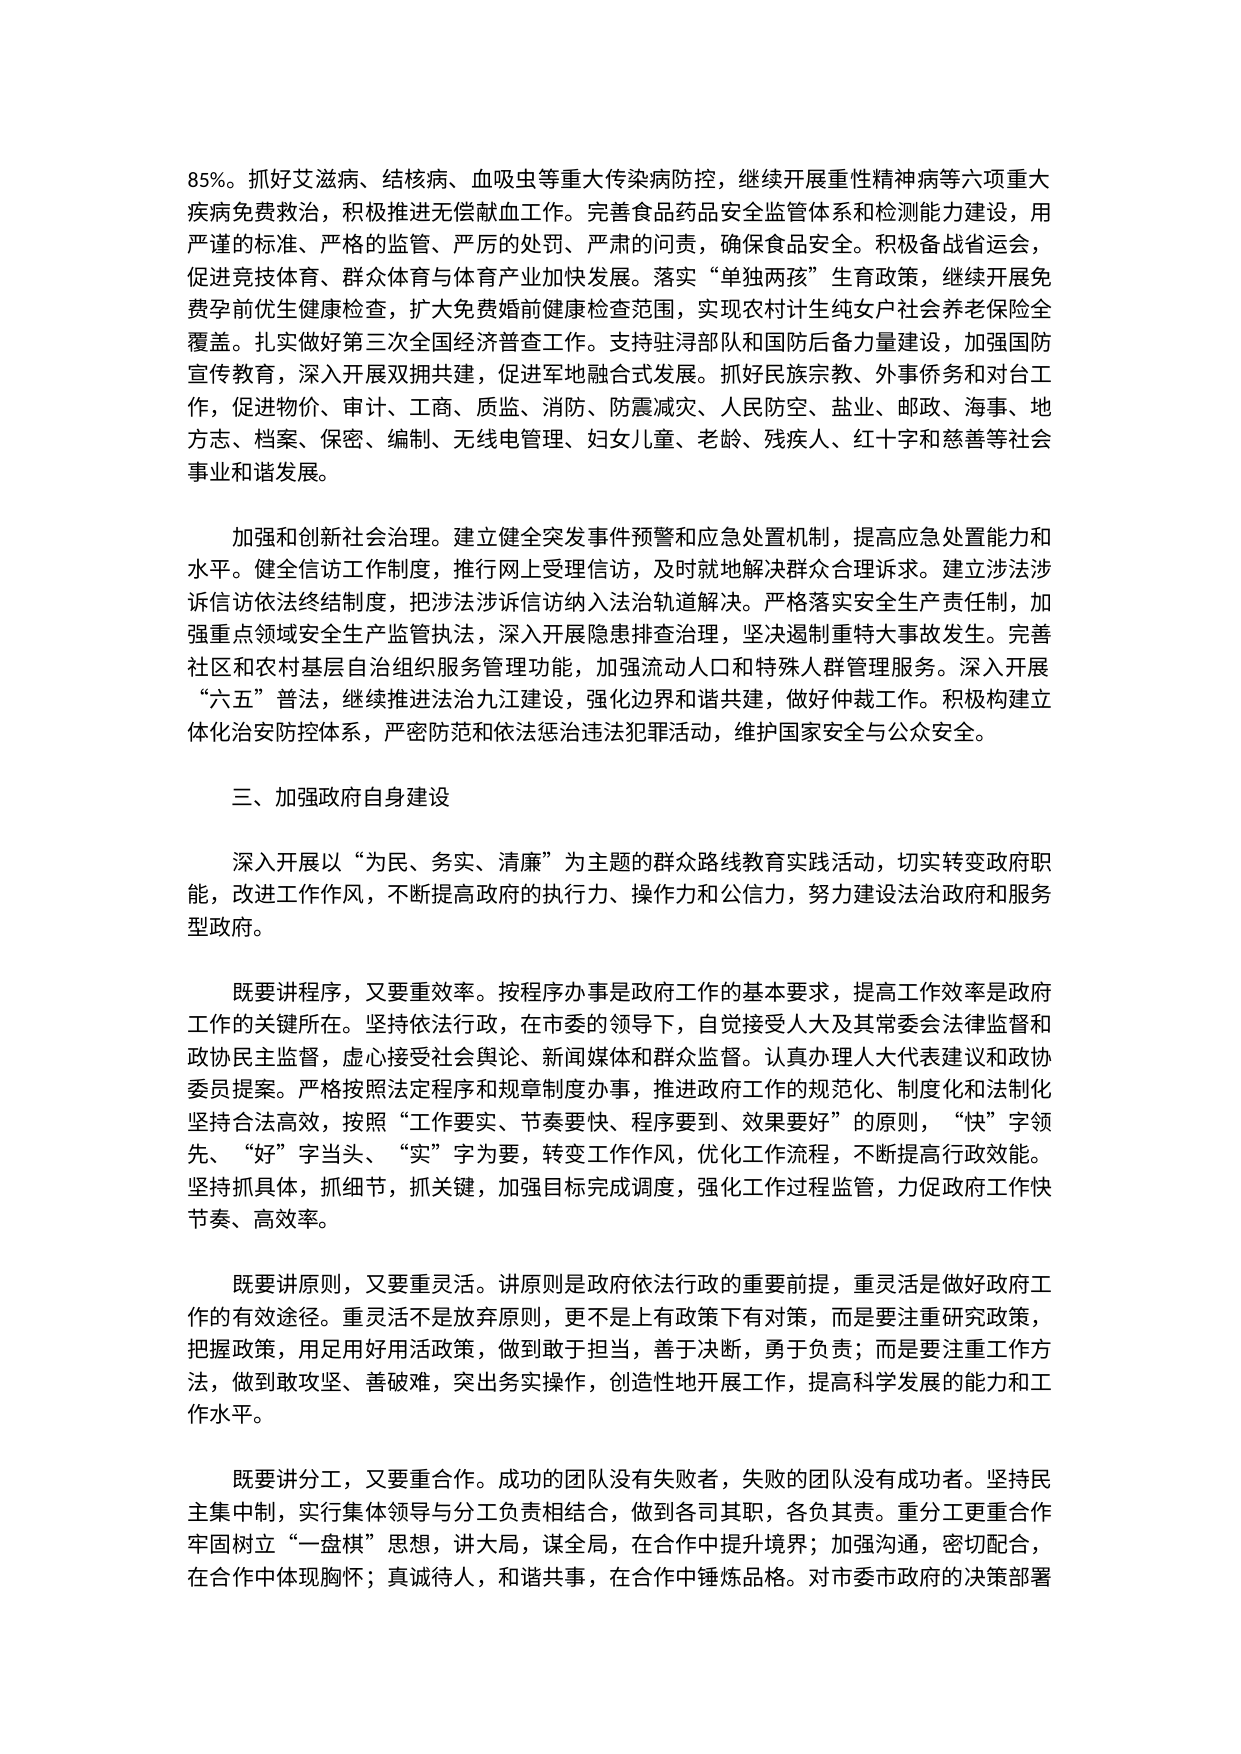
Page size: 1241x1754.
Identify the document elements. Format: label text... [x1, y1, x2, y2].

text 既要讲原则，又要重灵活。讲原则是政府依法行政的重要前提，重灵活是做好政府工作的有效途径。重灵活不是放弃原则，更不是上有政策下有对策，而是要注重研究政策，把握政策，用足用好用活政策，做到敢于担当，善于决断，勇于负责；而是要注重工作方法，做到敢攻坚、善破难，突出务实操作，创造性地开展工作，提高科学发展的能力和工作水平。 [187, 1267, 1053, 1429]
text 三、加强政府自身建设 [187, 779, 1053, 812]
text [187, 1462, 1053, 1592]
text 深入开展以“为民、务实、清廉”为主题的群众路线教育实践活动，切实转变政府职能，改进工作作风，不断提高政府的执行力、操作力和公信力，努力建设法治政府和服务型政府。 [187, 844, 1053, 942]
text 加强和创新社会治理。建立健全突发事件预警和应急处置机制，提高应急处置能力和水平。健全信访工作制度，推行网上受理信访，及时就地解决群众合理诉求。建立涉法涉诉信访依法终结制度，把涉法涉诉信访纳入法治轨道解决。严格落实安全生产责任制，加强重点领域安全生产监管执法，深入开展隐患排查治理，坚决遏制重特大事故发生。完善社区和农村基层自治组织服务管理功能，加强流动人口和特殊人群管理服务。深入开展“六五”普法，继续推进法治九江建设，强化边界和谐共建，做好仲裁工作。积极构建立体化治安防控体系，严密防范和依法惩治违法犯罪活动，维护国家安全与公众安全。 [187, 519, 1053, 747]
text 既要讲程序，又要重效率。按程序办事是政府工作的基本要求，提高工作效率是政府工作的关键所在。坚持依法行政，在市委的领导下，自觉接受人大及其常委会法律监督和政协民主监督，虚心接受社会舆论、新闻媒体和群众监督。认真办理人大代表建议和政协委员提案。严格按照法定程序和规章制度办事，推进政府工作的规范化、制度化和法制化。坚持合法高效，按照“工作要实、节奏要快、程序要到、效果要好”的原则，“快”字领先、“好”字当头、“实”字为要，转变工作作风，优化工作流程，不断提高行政效能。坚持抓具体，抓细节，抓关键，加强目标完成调度，强化工作过程监管，力促政府工作快节奏、高效率。 [187, 974, 1053, 1234]
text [187, 162, 1053, 487]
